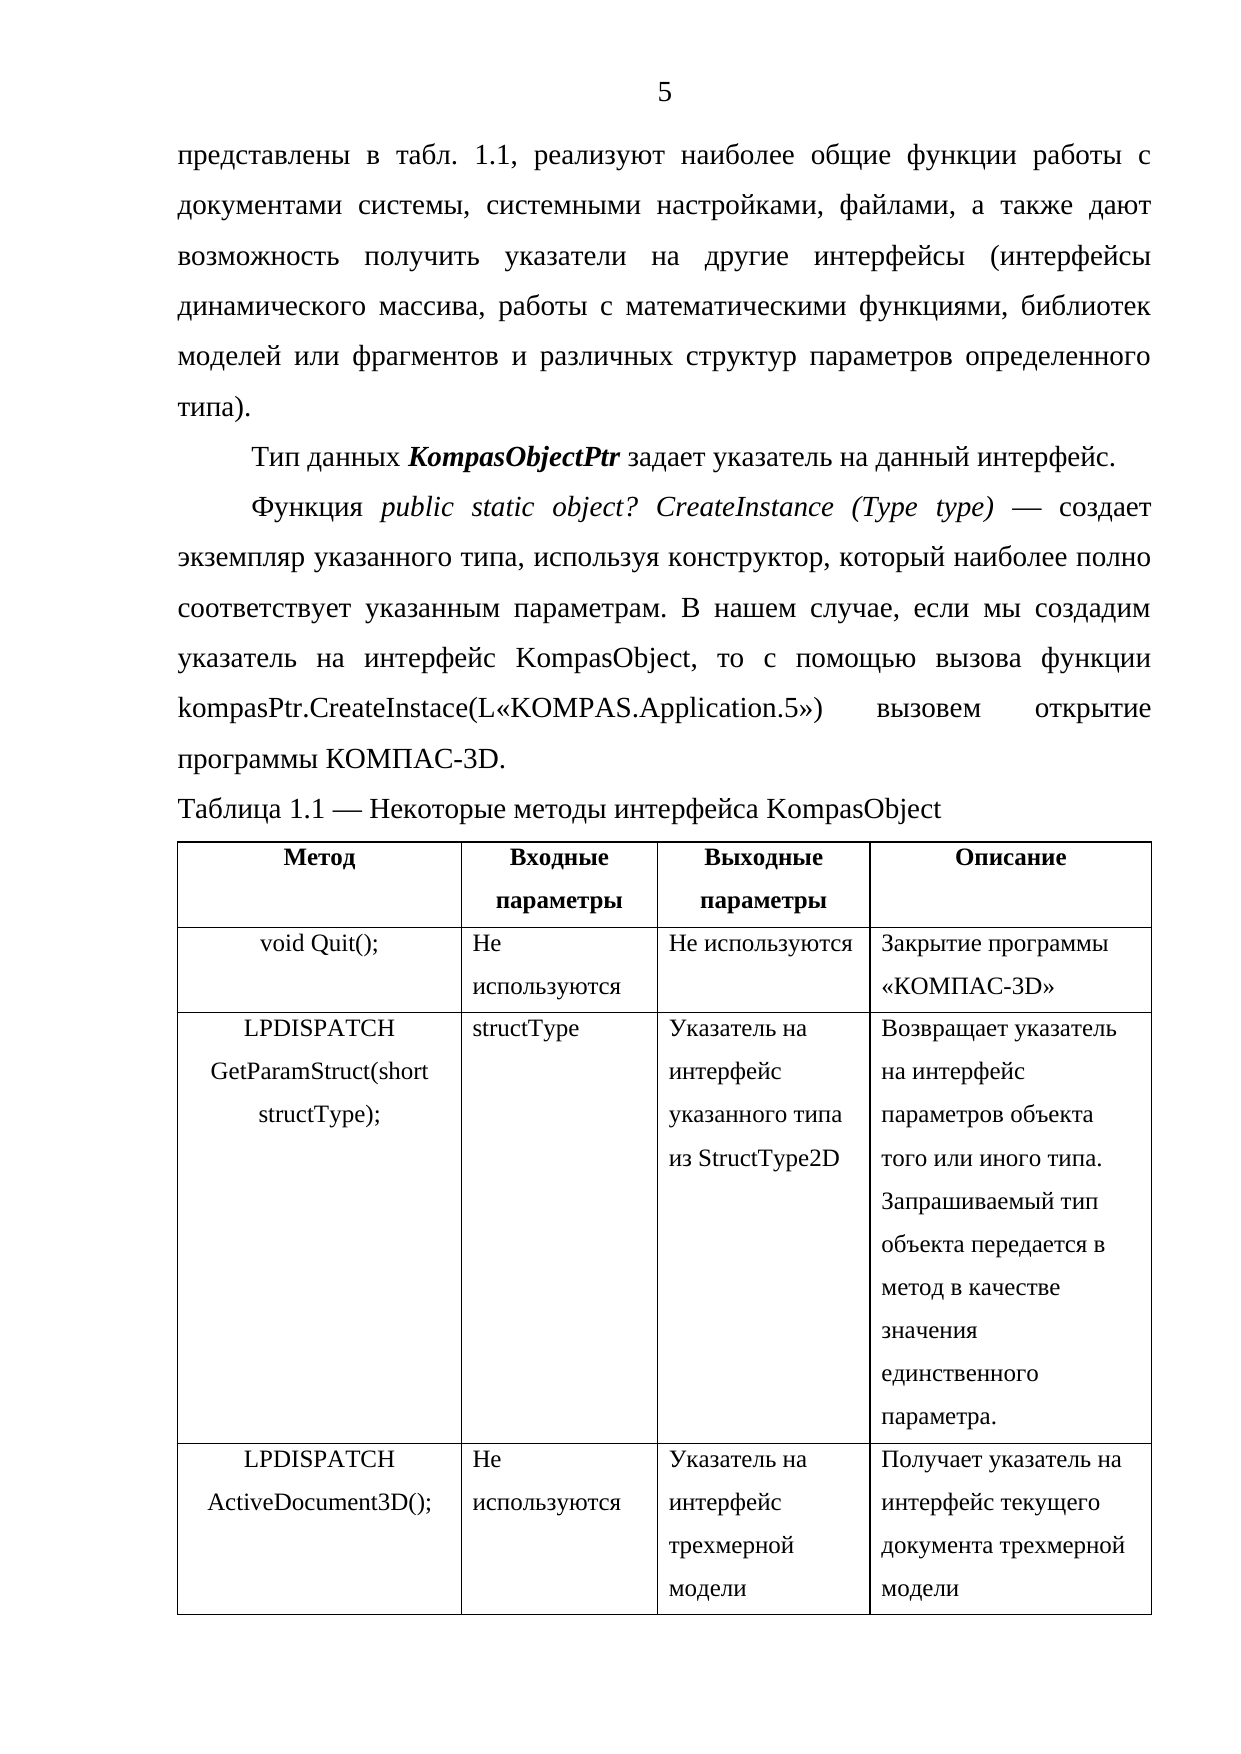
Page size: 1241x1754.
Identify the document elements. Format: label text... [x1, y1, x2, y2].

table_cell LPDISPATCH ActiveDocument3D(); [178, 1444, 461, 1614]
table_cell Не используются [462, 1444, 657, 1614]
table_cell Не используются [462, 928, 657, 1012]
table_cell LPDISPATCH GetParamStruct(short structType); [178, 1013, 461, 1443]
table_cell void Quit(); [178, 928, 461, 1012]
table_cell Получает указатель на интерфейс текущего документа трехмерной модели [871, 1444, 1151, 1614]
text Тип данных KompasObjectPtr задает указатель на данный интерфейс. [177, 439, 1152, 472]
table_cell Закрытие программы «КОМПАС-3D» [871, 928, 1151, 1012]
table_cell Указатель на интерфейс указанного типа из StructType2D [658, 1013, 869, 1443]
table_cell structType [462, 1013, 657, 1443]
table_cell Возвращает указатель на интерфейс параметров объекта того или иного типа. Запрашиваемый тип объекта передается в метод в качестве значения единственного параметра. [871, 1013, 1151, 1443]
table_cell Не используются [658, 928, 869, 1012]
table_header Описание [871, 843, 1151, 927]
table_cell Указатель на интерфейс трехмерной модели ksDocument3D [658, 1444, 869, 1614]
text Таблица 1.1 — Некоторые методы интерфейса KompasObject [177, 791, 1152, 825]
table_header Выходные параметры [658, 843, 869, 927]
table_header Входные параметры [462, 843, 657, 927]
table_header Метод [178, 843, 461, 927]
text Функция public static object? CreateInstance (Type type) — создает экземпляр указанного типа, используя конструктор, который наиболее полно соответствует указанным параметрам. В нашем случае, если мы создадим указатель на интерфейс KompasObject, то с помощью вызова функции kompasPtr.CreateInstace(L«KOMPAS.Application.5») вызовем открытие программы КОМПАС-3D. [177, 489, 1152, 774]
